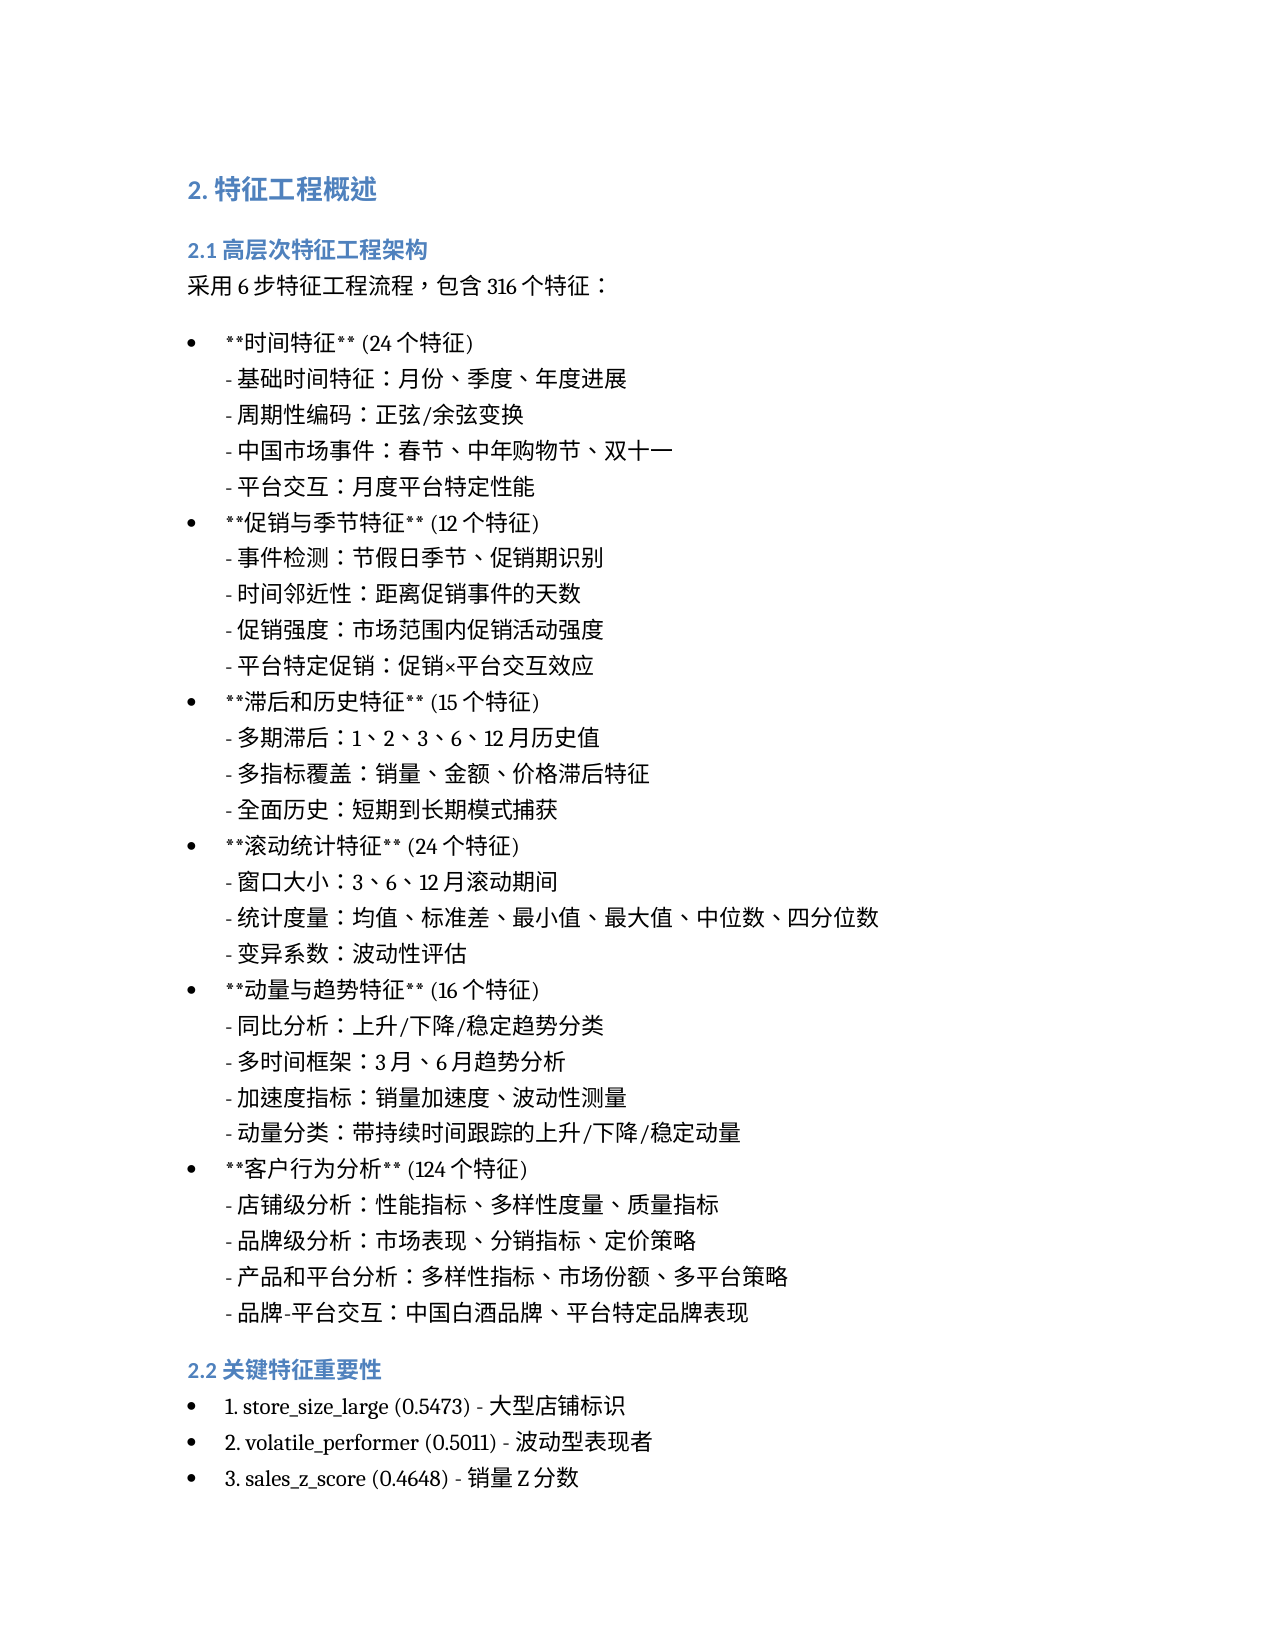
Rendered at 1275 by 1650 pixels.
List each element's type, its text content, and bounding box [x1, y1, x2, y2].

list **客户行为分析** (124个特征) - 店铺级分析：性能指标、多样性度量、质量指标 - 品牌级分析：市场表现、分销指标、定价策略 - 产品和平台分析：多样性指标、市场份额、多平台策略 - 品牌-平台交互：中国白酒品牌、平台特定品牌表现 [187, 1153, 1087, 1328]
list **促销与季节特征** (12个特征) - 事件检测：节假日季节、促销期识别 - 时间邻近性：距离促销事件的天数 - 促销强度：市场范围内促销活动强度 - 平台特定促销：促销×平台交互效应 [187, 506, 1087, 681]
list **滞后和历史特征** (15个特征) - 多期滞后：1、2、3、6、12月历史值 - 多指标覆盖：销量、金额、价格滞后特征 - 全面历史：短期到长期模式捕获 [187, 686, 1087, 825]
list **时间特征** (24个特征) - 基础时间特征：月份、季度、年度进展 - 周期性编码：正弦/余弦变换 - 中国市场事件：春节、中年购物节、双十一 - 平台交互：月度平台特定性能 [187, 327, 1087, 502]
subtitle 2. 特征工程概述 [187, 171, 1087, 208]
list **动量与趋势特征** (16个特征) - 同比分析：上升/下降/稳定趋势分类 - 多时间框架：3月、6月趋势分析 - 加速度指标：销量加速度、波动性测量 - 动量分类：带持续时间跟踪的上升/下降/稳定动量 [187, 974, 1087, 1149]
list 1. store_size_large (0.5473) - 大型店铺标识 [187, 1390, 1087, 1421]
subtitle 2.1 高层次特征工程架构 [187, 234, 1087, 265]
subtitle 2.2 关键特征重要性 [187, 1354, 1087, 1385]
list 2. volatile_performer (0.5011) - 波动型表现者 [187, 1426, 1087, 1457]
list 3. sales_z_score (0.4648) - 销量Z分数 [187, 1462, 1087, 1493]
list **滚动统计特征** (24个特征) - 窗口大小：3、6、12月滚动期间 - 统计度量：均值、标准差、最小值、最大值、中位数、四分位数 - 变异系数：波动性评估 [187, 830, 1087, 969]
text 采用6步特征工程流程，包含316个特征： [187, 270, 1087, 301]
